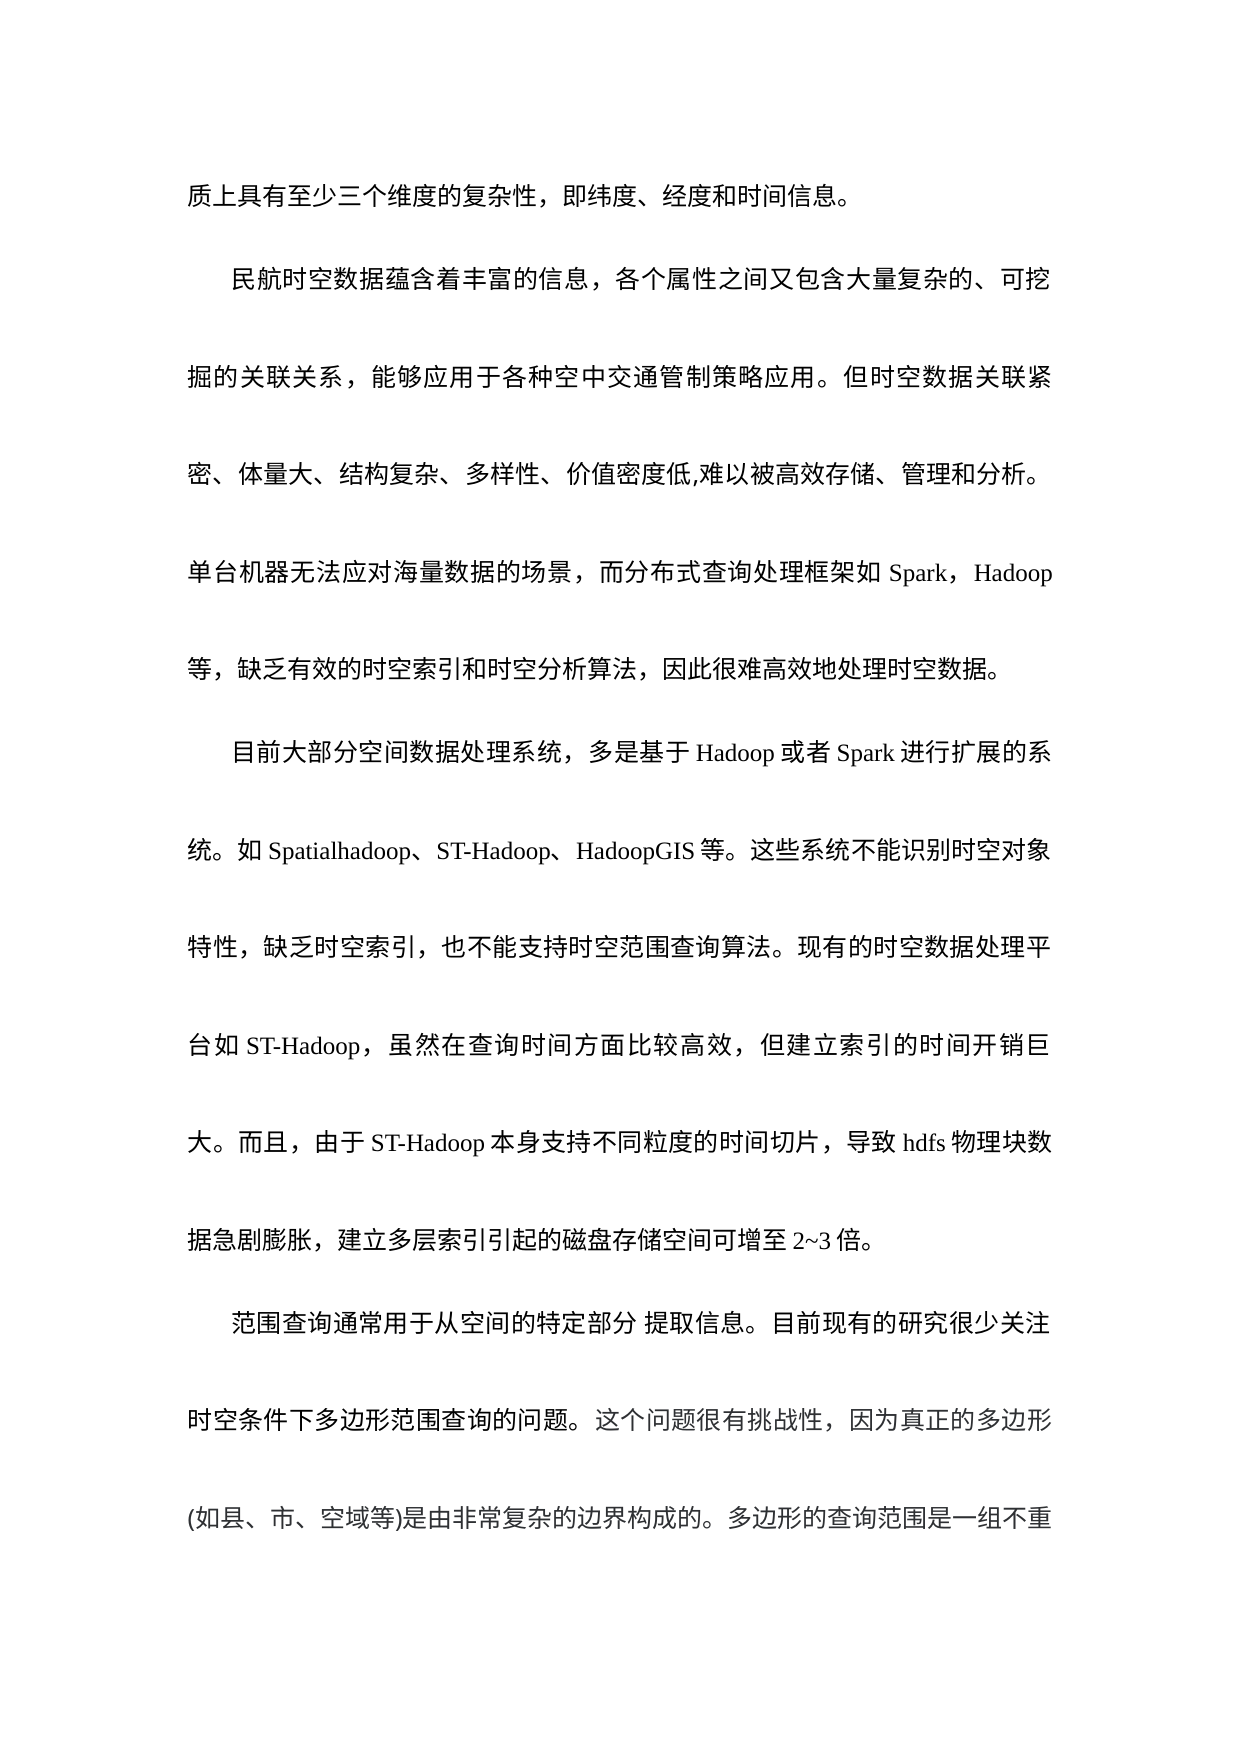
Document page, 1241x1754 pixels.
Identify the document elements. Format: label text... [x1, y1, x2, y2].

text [187, 162, 1053, 227]
text 目前大部分空间数据处理系统，多是基于Hadoop或者Spark进行扩展的系统。如Spatialhadoop、ST-Hadoop、HadoopGIS等。这些系统不能识别时空对象特性，缺乏时空索引，也不能支持时空范围查询算法。现有的时空数据处理平台如ST-Hadoop，虽然在查询时间方面比较高效，但建立索引的时间开销巨大。而且，由于ST-Hadoop本身支持不同粒度的时间切片，导致hdfs物理块数据急剧膨胀，建立多层索引引起的磁盘存储空间可增至2~3倍。 [187, 718, 1053, 1271]
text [187, 1289, 1053, 1549]
text 民航时空数据蕴含着丰富的信息，各个属性之间又包含大量复杂的、可挖掘的关联关系，能够应用于各种空中交通管制策略应用。但时空数据关联紧密、体量大、结构复杂、多样性、价值密度低,难以被高效存储、管理和分析。单台机器无法应对海量数据的场景，而分布式查询处理框架如Spark，Hadoop等，缺乏有效的时空索引和时空分析算法，因此很难高效地处理时空数据。 [187, 245, 1053, 700]
